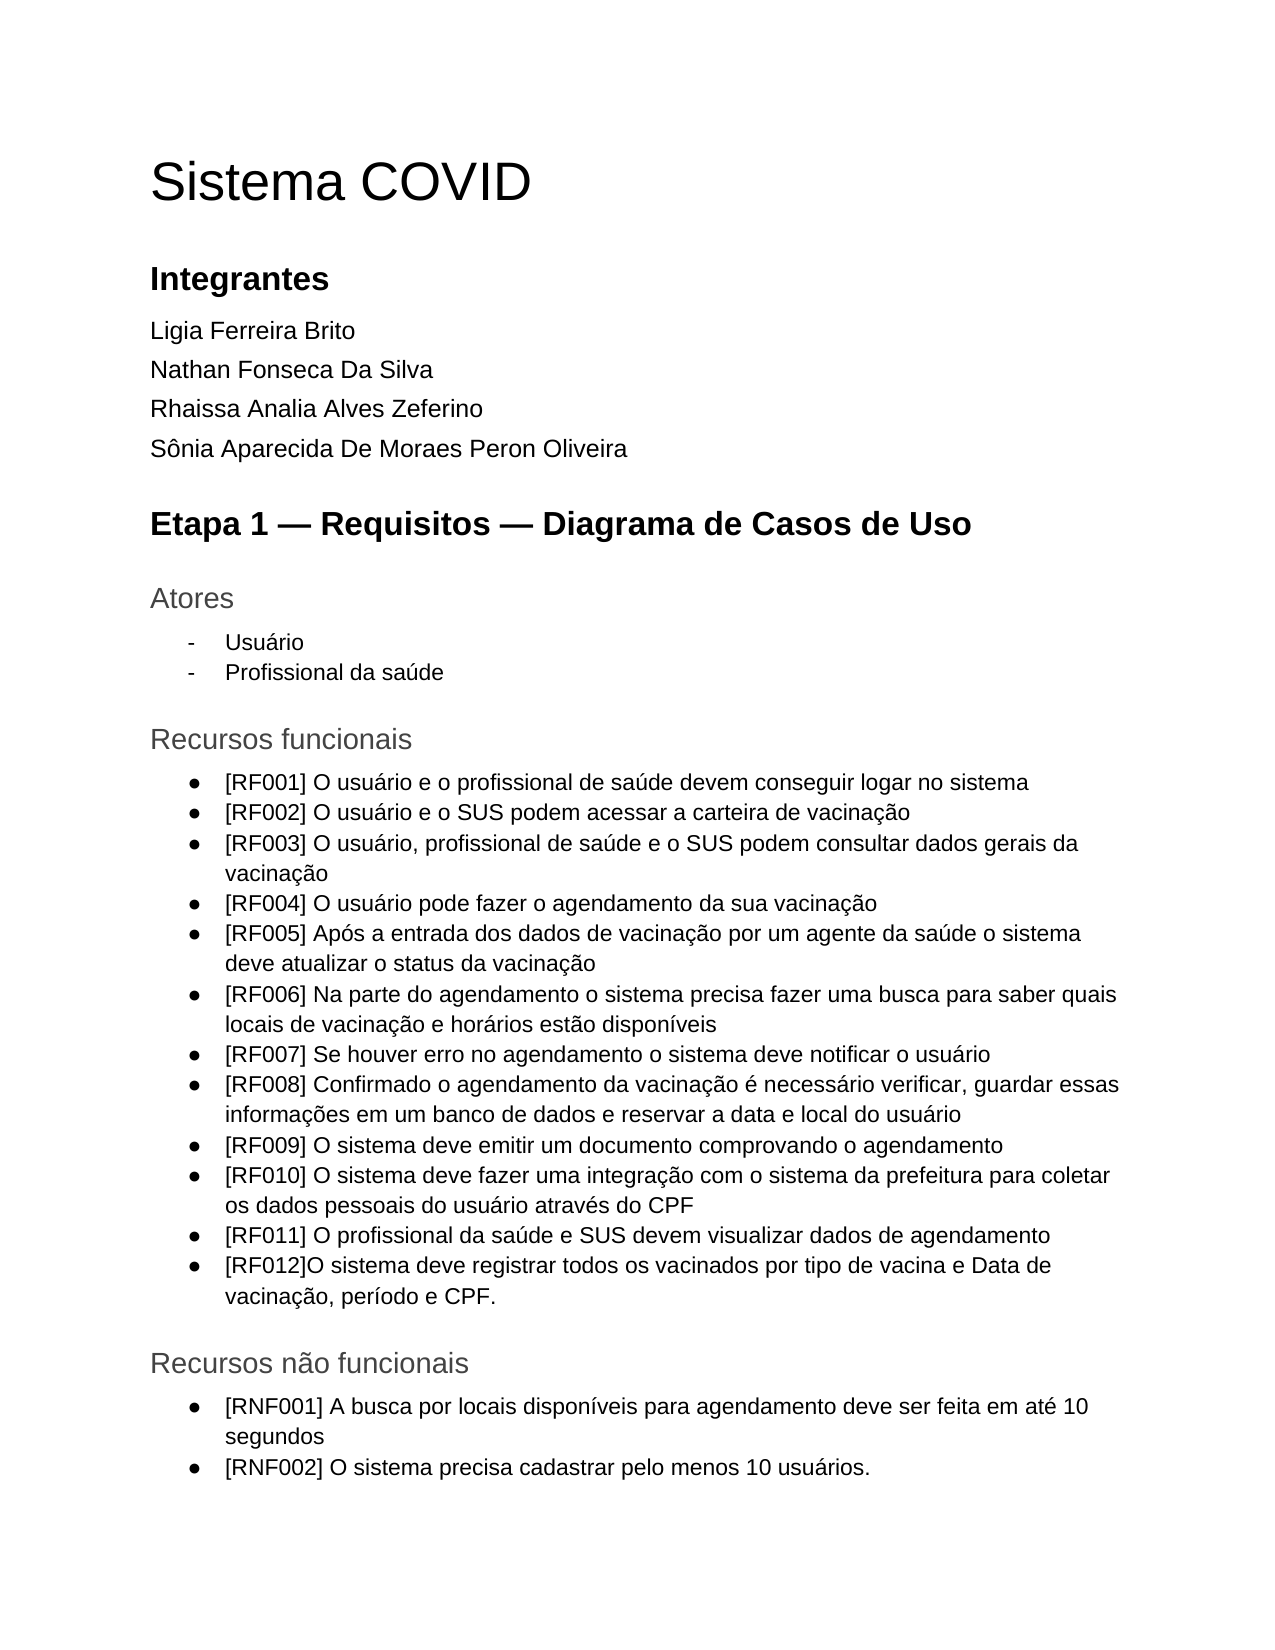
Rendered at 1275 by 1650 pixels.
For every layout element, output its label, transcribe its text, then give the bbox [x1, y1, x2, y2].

subtitle Etapa 1 — Requisitos — Diagrama de Casos de Uso [150, 504, 1125, 542]
list [RNF001] A busca por locais disponíveis para agendamento deve ser feita em até 10 segundos [187, 1393, 1125, 1449]
list Usuário [187, 628, 1125, 655]
list [RF003] O usuário, profissional de saúde e o SUS podem consultar dados gerais da vacinação [187, 829, 1125, 886]
subtitle Integrantes [150, 259, 1125, 297]
list [RF008] Confirmado o agendamento da vacinação é necessário verificar, guardar essas informações em um banco de dados e reservar a data e local do usuário [187, 1071, 1125, 1128]
title Rhaissa Analia Alves Zeferino [150, 394, 1125, 423]
list [RF002] O usuário e o SUS podem acessar a carteira de vacinação [187, 799, 1125, 826]
list [RF004] O usuário pode fazer o agendamento da sua vacinação [187, 890, 1125, 916]
list [RNF002] O sistema precisa cadastrar pelo menos 10 usuários. [187, 1453, 1125, 1480]
title Ligia Ferreira Brito [150, 316, 1125, 344]
subtitle Recursos não funcionais [150, 1346, 1125, 1380]
subtitle Recursos funcionais [150, 722, 1125, 756]
list [RF005] Após a entrada dos dados de vacinação por um agente da saúde o sistema deve atualizar o status da vacinação [187, 920, 1125, 977]
list [RF001] O usuário e o profissional de saúde devem conseguir logar no sistema [187, 769, 1125, 795]
list [RF006] Na parte do agendamento o sistema precisa fazer uma busca para saber quais locais de vacinação e horários estão disponíveis [187, 981, 1125, 1037]
list Profissional da saúde [187, 659, 1125, 685]
list [RF009] O sistema deve emitir um documento comprovando o agendamento [187, 1132, 1125, 1158]
title Nathan Fonseca Da Silva [150, 355, 1125, 384]
title Sistema COVID [150, 150, 1125, 212]
list [RF012]O sistema deve registrar todos os vacinados por tipo de vacina e Data de vacinação, período e CPF. [187, 1252, 1125, 1309]
list [RF011] O profissional da saúde e SUS devem visualizar dados de agendamento [187, 1222, 1125, 1248]
list [RF010] O sistema deve fazer uma integração com o sistema da prefeitura para coletar os dados pessoais do usuário através do CPF [187, 1162, 1125, 1218]
title Sônia Aparecida De Moraes Peron Oliveira [150, 433, 1125, 462]
subtitle Atores [150, 582, 1125, 615]
list [RF007] Se houver erro no agendamento o sistema deve notificar o usuário [187, 1041, 1125, 1067]
